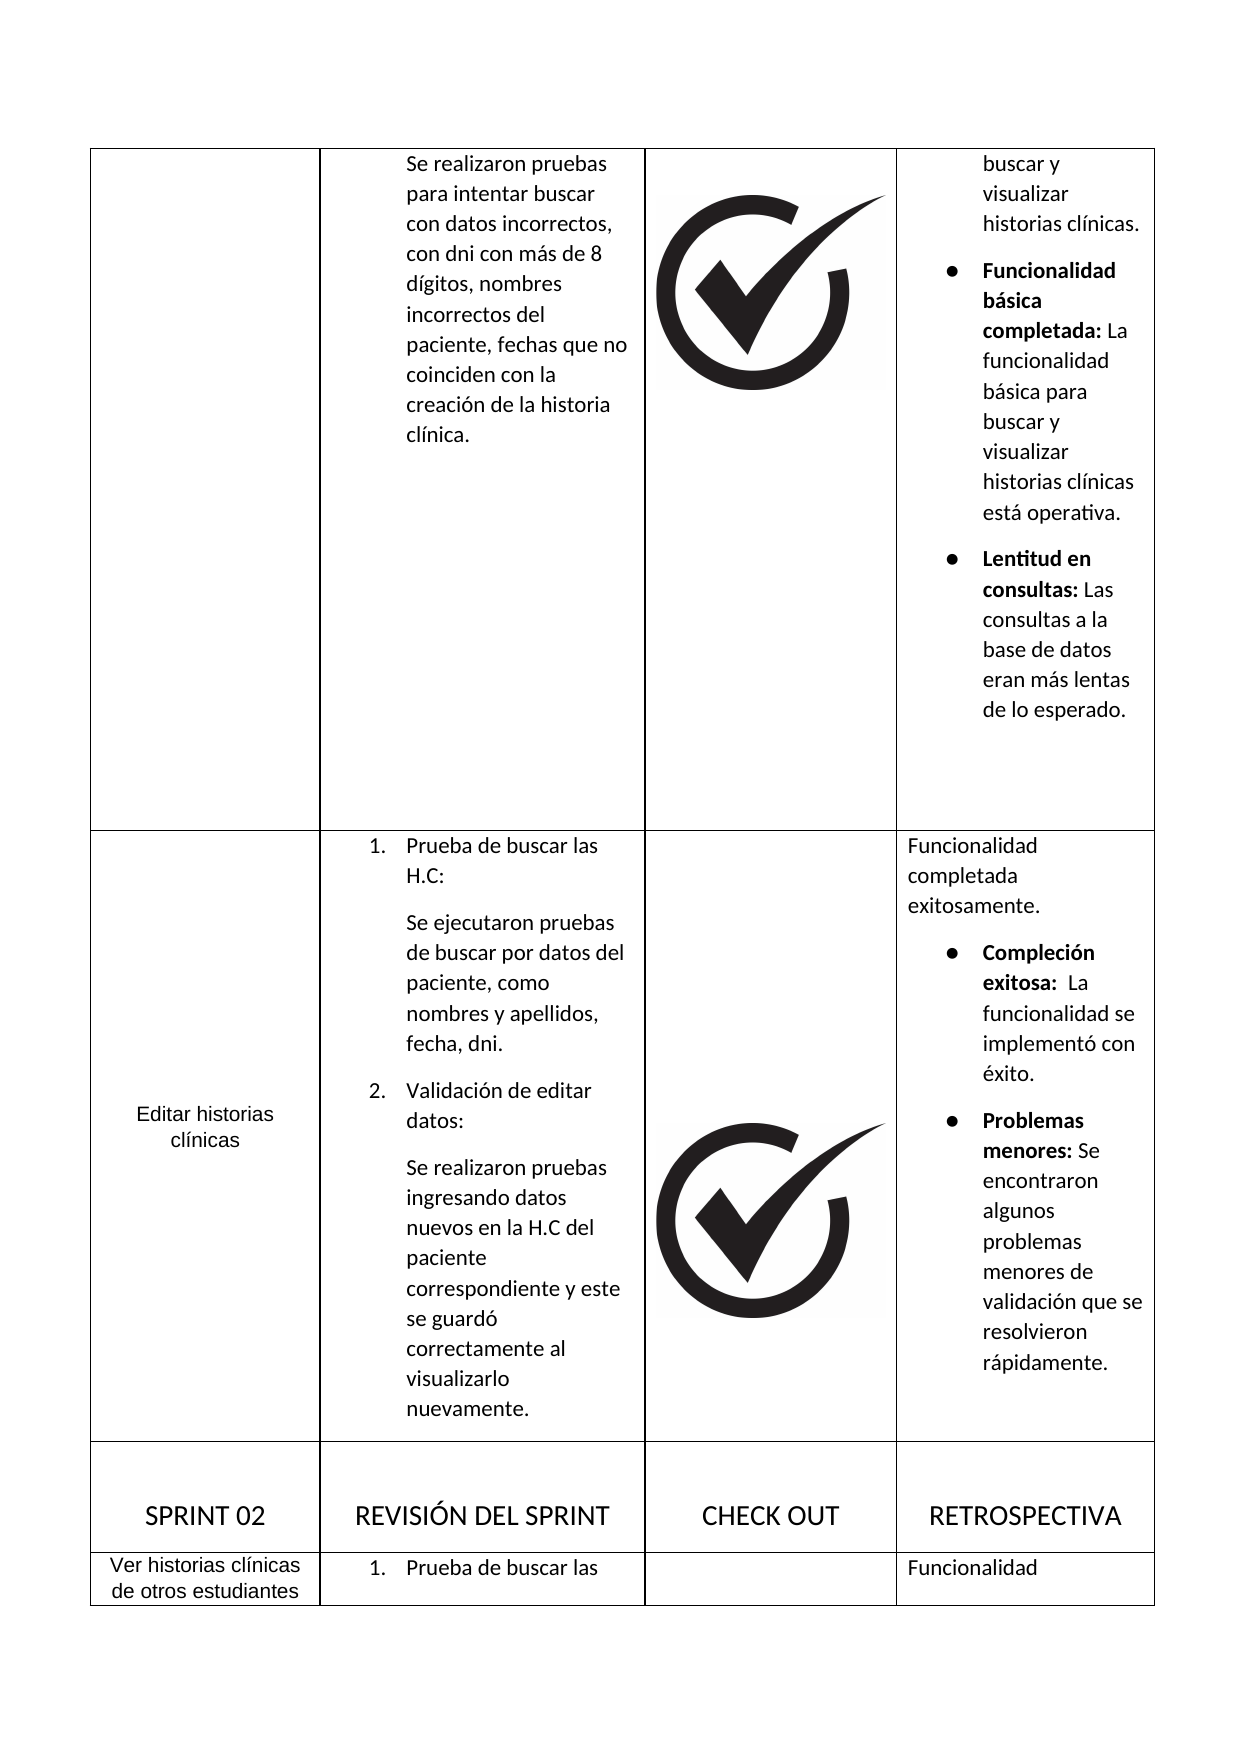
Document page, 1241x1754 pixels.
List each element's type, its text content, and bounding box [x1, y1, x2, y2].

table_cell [321, 149, 644, 830]
table_cell RETROSPECTIVA [897, 1442, 1154, 1552]
table_cell [646, 1553, 896, 1605]
picture [656, 195, 886, 390]
table_cell REVISIÓN DEL SPRINT [321, 1442, 644, 1552]
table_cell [897, 1553, 1154, 1605]
table_cell SPRINT 02 [91, 1442, 319, 1552]
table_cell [91, 149, 319, 830]
table_cell [646, 831, 896, 1441]
table_cell Editar historias clínicas [91, 831, 319, 1441]
table_cell CHECK OUT [646, 1442, 896, 1552]
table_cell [321, 1553, 644, 1605]
table_cell Prueba de buscar las H.C: Se ejecutaron pruebas de buscar por datos del paciente, como nombres y apellidos, fecha, dni. Validación de editar datos: Se realizaron pruebas ingresando datos nuevos en la H.C del paciente correspondiente y este se guardó correctamente al visualizarlo nuevamente. [321, 831, 644, 1441]
table_cell Funcionalidad completada exitosamente. Compleción exitosa: La funcionalidad se implementó con éxito. Problemas menores: Se encontraron algunos problemas menores de validación que se resolvieron rápidamente. [897, 831, 1154, 1441]
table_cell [897, 149, 1154, 830]
picture [656, 1123, 886, 1318]
table_cell [646, 149, 896, 830]
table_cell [91, 1553, 319, 1605]
